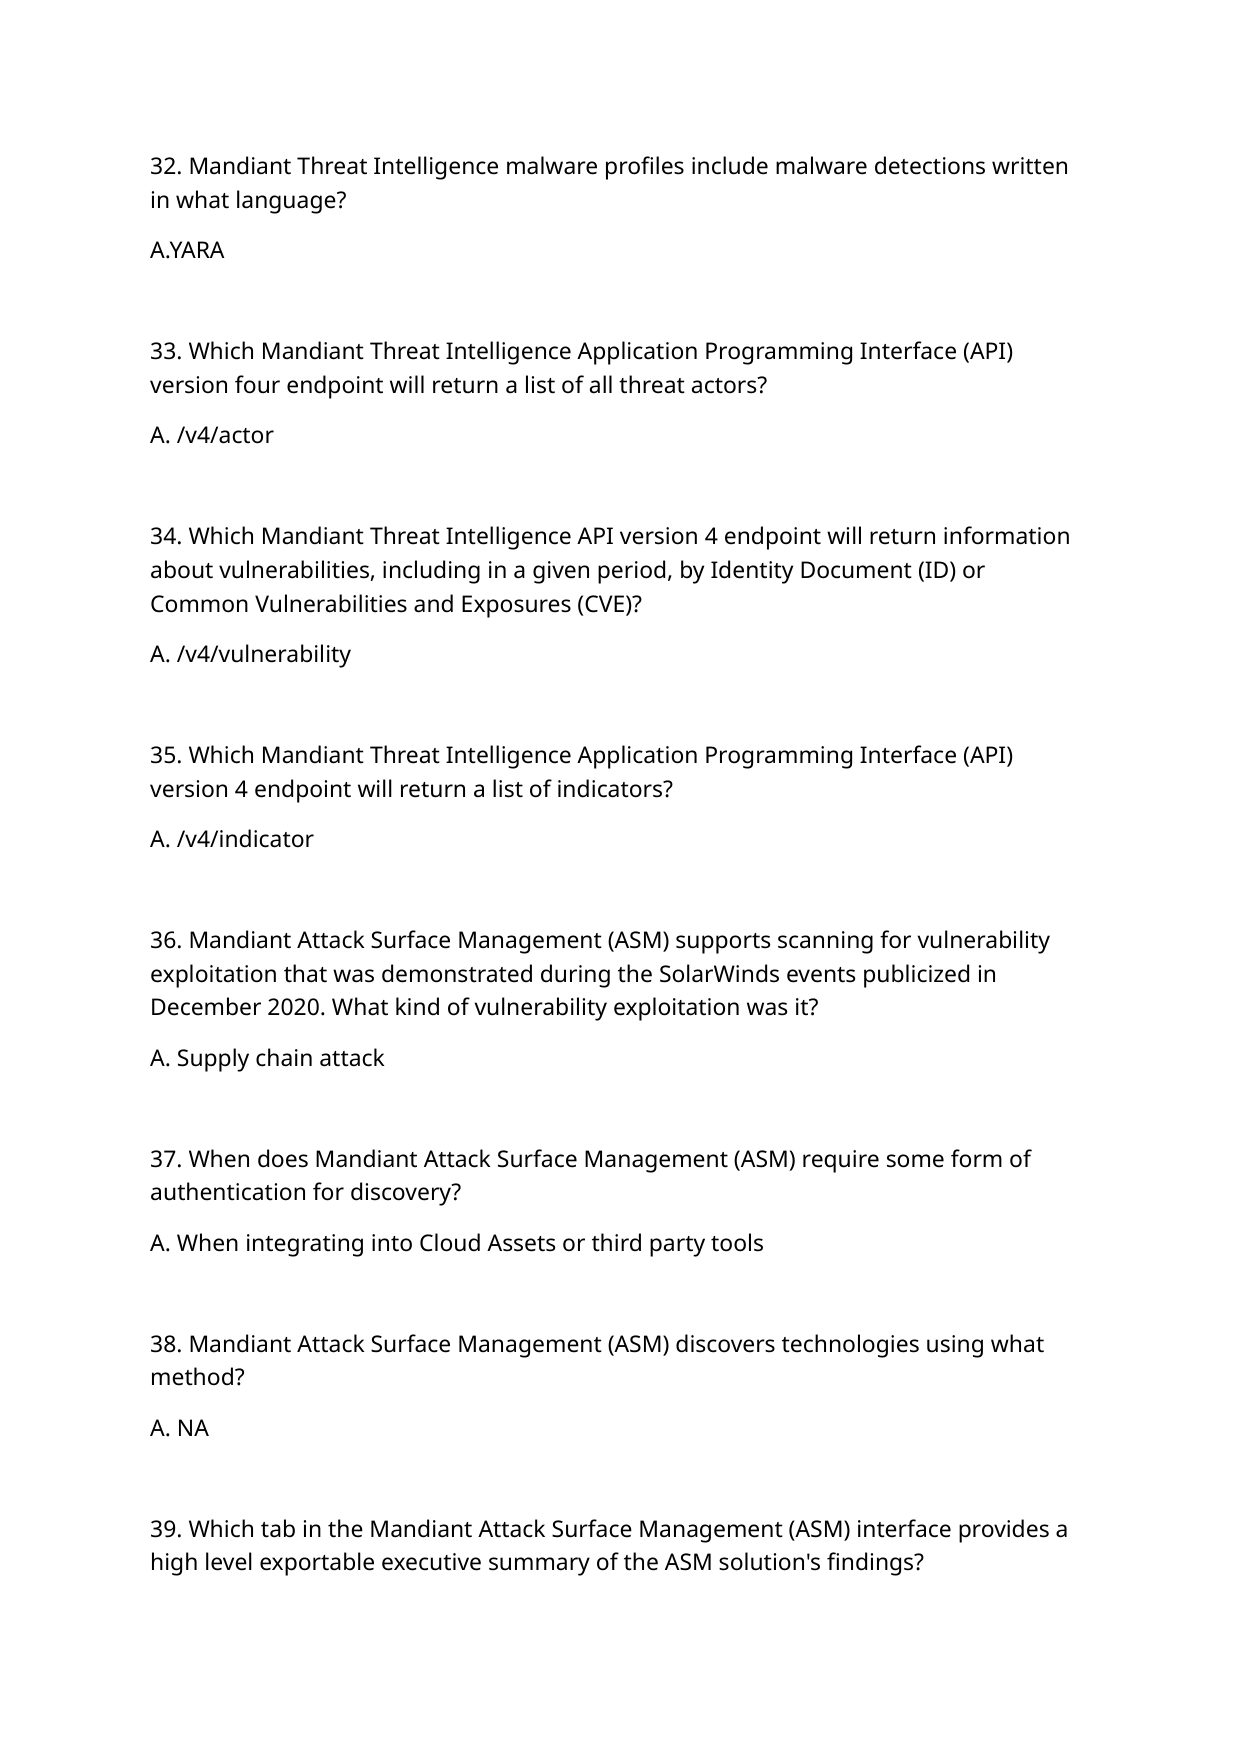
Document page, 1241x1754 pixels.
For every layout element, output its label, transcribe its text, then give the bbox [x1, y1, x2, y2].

text A. NA [150, 1412, 1090, 1443]
text 35. Which Mandiant Threat Intelligence Application Programming Interface (API) version 4 endpoint will return a list of indicators? [150, 739, 1090, 804]
text 39. Which tab in the Mandiant Attack Surface Management (ASM) interface provides a high level exportable executive summary of the ASM solution's findings? [150, 1512, 1090, 1577]
text A. Supply chain attack [150, 1042, 1090, 1073]
text 33. Which Mandiant Threat Intelligence Application Programming Interface (API) version four endpoint will return a list of all threat actors? [150, 335, 1090, 400]
text A.YARA [150, 234, 1090, 265]
text 36. Mandiant Attack Surface Management (ASM) supports scanning for vulnerability exploitation that was demonstrated during the SolarWinds events publicized in December 2020. What kind of vulnerability exploitation was it? [150, 924, 1090, 1022]
text 32. Mandiant Threat Intelligence malware profiles include malware detections written in what language? [150, 150, 1090, 215]
text A. When integrating into Cloud Assets or third party tools [150, 1227, 1090, 1258]
text 37. When does Mandiant Attack Surface Management (ASM) require some form of authentication for discovery? [150, 1142, 1090, 1207]
text 34. Which Mandiant Threat Intelligence API version 4 endpoint will return information about vulnerabilities, including in a given period, by Identity Document (ID) or Common Vulnerabilities and Exposures (CVE)? [150, 520, 1090, 619]
text A. /v4/indicator [150, 823, 1090, 854]
text A. /v4/vulnerability [150, 638, 1090, 669]
text A. /v4/actor [150, 419, 1090, 450]
text 38. Mandiant Attack Surface Management (ASM) discovers technologies using what method? [150, 1327, 1090, 1392]
